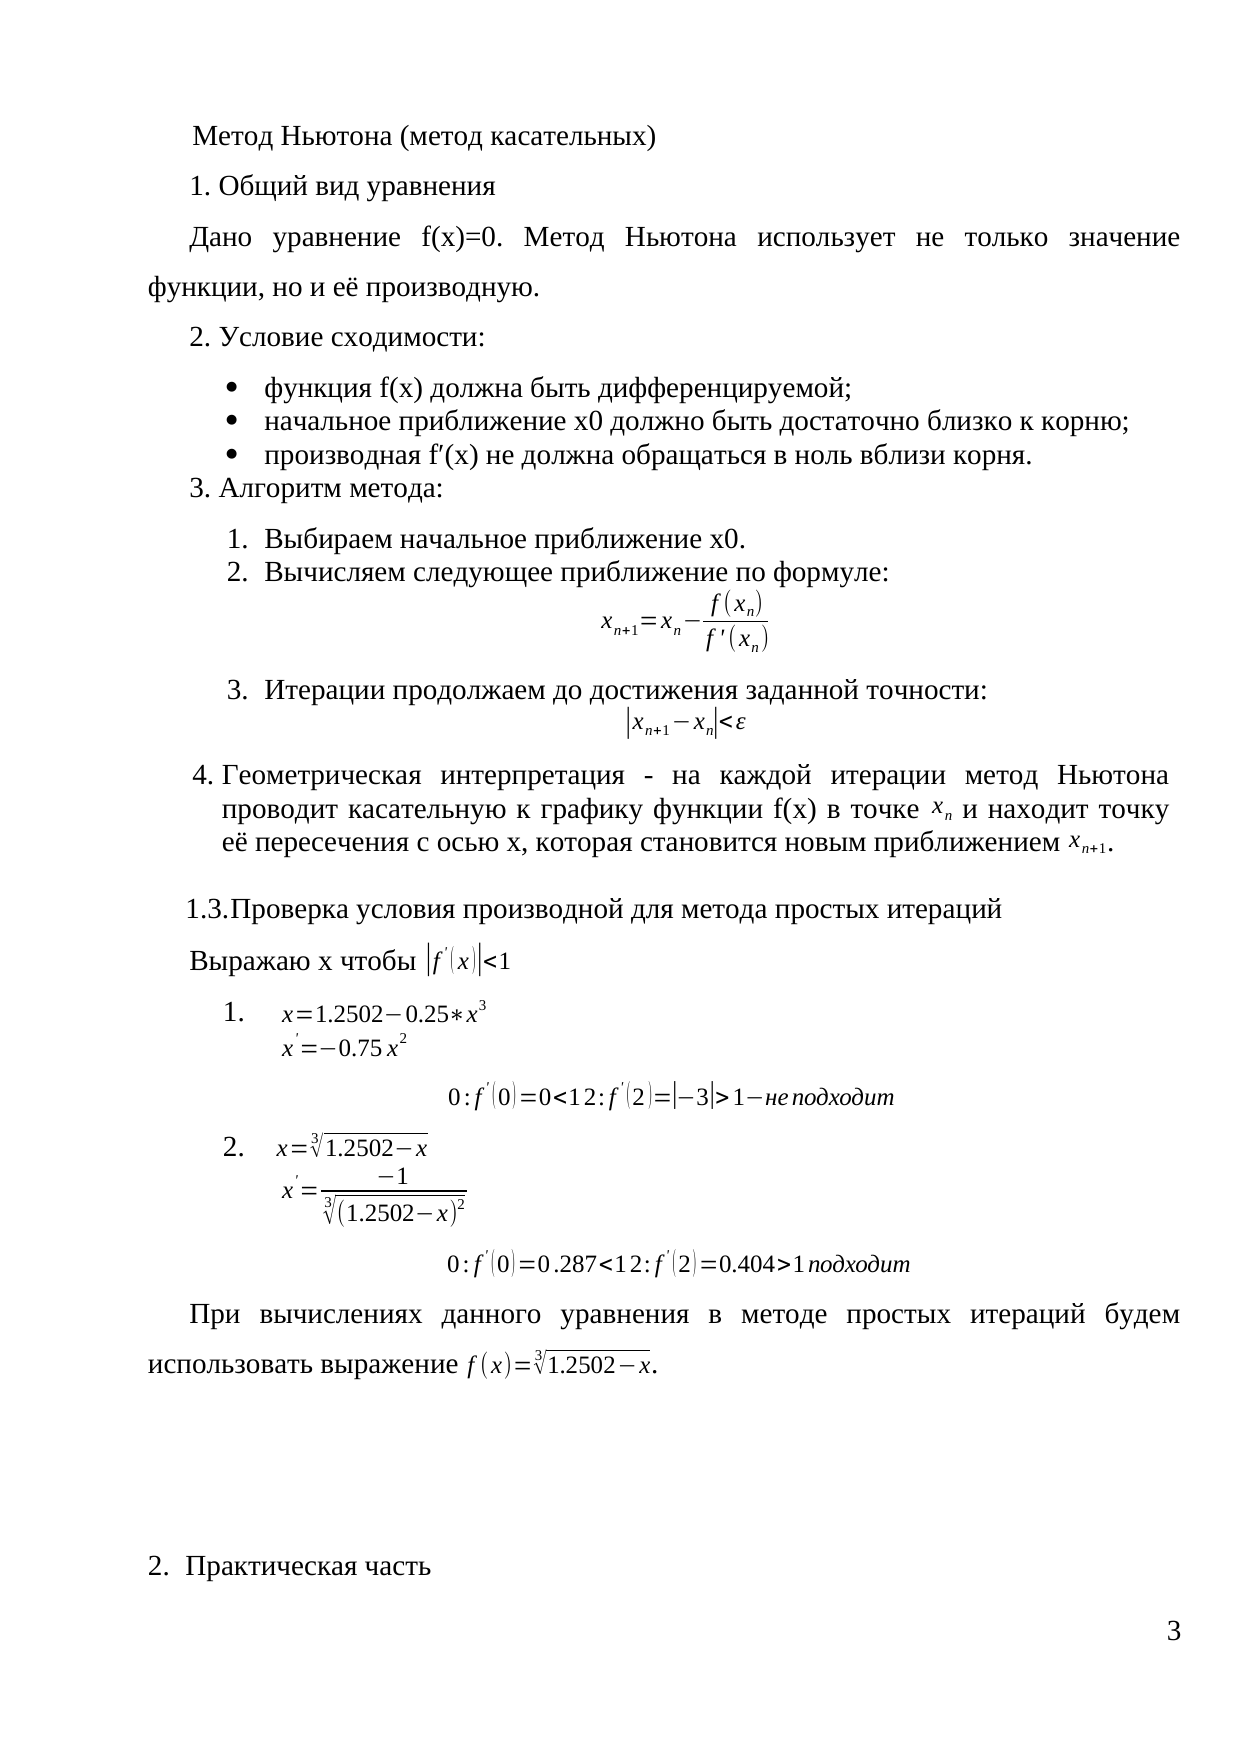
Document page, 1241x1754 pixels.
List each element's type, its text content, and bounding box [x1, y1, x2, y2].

text 3. Алгоритм метода: [148, 471, 1181, 504]
list функция f(x) должна быть дифференцируемой; [227, 370, 1169, 403]
list Вычисляем следующее приближение по формуле: [227, 554, 1169, 588]
text Метод Ньютона (метод касательных) [192, 118, 1181, 152]
text 1. Общий вид уравнения [148, 168, 1181, 202]
list Итерации продолжаем до достижения заданной точности: [227, 672, 1169, 706]
text При вычислениях данного уравнения в методе простых итераций будем использовать выражение . [148, 1296, 1181, 1381]
text 2. Условие сходимости: [148, 319, 1181, 353]
list Выбираем начальное приближение x0. [227, 521, 1169, 554]
text Выражаю x чтобы [148, 942, 1181, 978]
text Проверка условия производной для метода простых итераций [185, 891, 1181, 925]
text Дано уравнение f(x)=0. Метод Ньютона использует не только значение функции, но и её производную. [148, 219, 1181, 303]
list Практическая часть [148, 1548, 1181, 1582]
list начальное приближение x0 должно быть достаточно близко к корню; [227, 403, 1169, 437]
list Геометрическая интерпретация - на каждой итерации метод Ньютона проводит касательную к графику функции f(x) в точке и находит точку её пересечения с осью x, которая становится новым приближением . [192, 757, 1169, 891]
list производная f′(x) не должна обращаться в ноль вблизи корня. [227, 437, 1169, 471]
